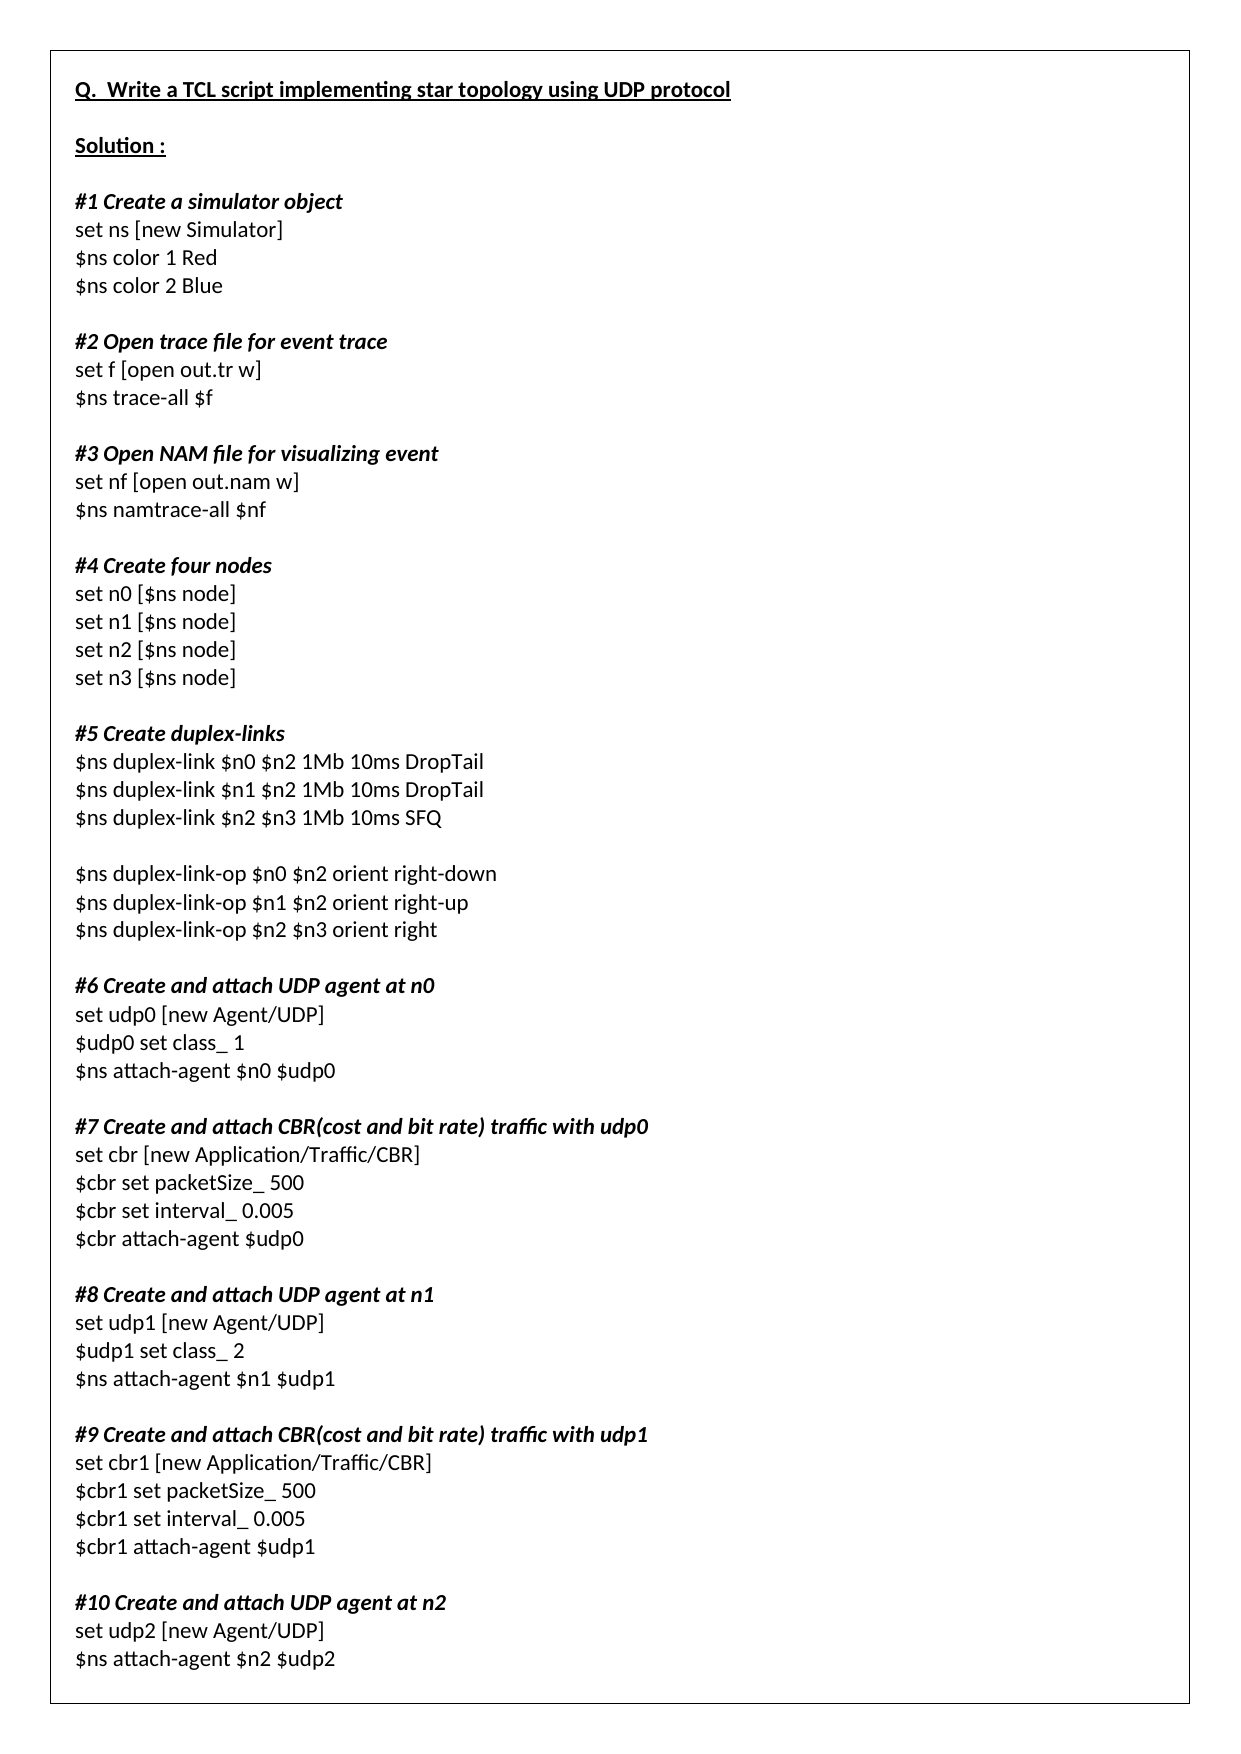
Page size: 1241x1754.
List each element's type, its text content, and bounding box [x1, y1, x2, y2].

text #4 Create four nodes [75, 551, 1165, 579]
text set cbr1 [new Application/Traffic/CBR] [75, 1448, 1165, 1476]
text $udp1 set class_ 2 [75, 1336, 1165, 1364]
text $cbr1 set packetSize_ 500 [75, 1476, 1165, 1504]
text #2 Open trace file for event trace [75, 327, 1165, 355]
text $ns duplex-link-op $n1 $n2 orient right-up [75, 888, 1165, 916]
text $ns duplex-link-op $n0 $n2 orient right-down [75, 859, 1165, 888]
text set udp0 [new Agent/UDP] [75, 1000, 1165, 1028]
text #7 Create and attach CBR(cost and bit rate) traffic with udp0 [75, 1112, 1165, 1140]
text Solution : [75, 131, 1165, 159]
text #9 Create and attach CBR(cost and bit rate) traffic with udp1 [75, 1420, 1165, 1448]
text Q. Write a TCL script implementing star topology using UDP protocol [75, 75, 1165, 103]
text #10 Create and attach UDP agent at n2 [75, 1588, 1165, 1616]
text $ns attach-agent $n0 $udp0 [75, 1056, 1165, 1084]
text $ns attach-agent $n2 $udp2 [75, 1644, 1165, 1672]
text #1 Create a simulator object [75, 187, 1165, 215]
text set n1 [$ns node] [75, 607, 1165, 635]
text #5 Create duplex-links [75, 719, 1165, 747]
text #6 Create and attach UDP agent at n0 [75, 972, 1165, 1000]
text set cbr [new Application/Traffic/CBR] [75, 1140, 1165, 1168]
text set n0 [$ns node] [75, 579, 1165, 607]
text $ns duplex-link $n2 $n3 1Mb 10ms SFQ [75, 803, 1165, 832]
text $ns namtrace-all $nf [75, 495, 1165, 523]
text $cbr attach-agent $udp0 [75, 1224, 1165, 1252]
text set n3 [$ns node] [75, 663, 1165, 691]
text $cbr set packetSize_ 500 [75, 1168, 1165, 1196]
text $udp0 set class_ 1 [75, 1028, 1165, 1056]
text #8 Create and attach UDP agent at n1 [75, 1280, 1165, 1308]
text $cbr1 set interval_ 0.005 [75, 1504, 1165, 1532]
text $ns duplex-link $n1 $n2 1Mb 10ms DropTail [75, 776, 1165, 803]
text $ns attach-agent $n1 $udp1 [75, 1364, 1165, 1392]
text $ns color 1 Red [75, 243, 1165, 271]
text $ns trace-all $f [75, 383, 1165, 411]
text set ns [new Simulator] [75, 215, 1165, 243]
text set n2 [$ns node] [75, 635, 1165, 663]
text set f [open out.tr w] [75, 355, 1165, 383]
text $cbr1 attach-agent $udp1 [75, 1532, 1165, 1560]
text set udp2 [new Agent/UDP] [75, 1616, 1165, 1644]
text set nf [open out.nam w] [75, 467, 1165, 495]
text $ns duplex-link-op $n2 $n3 orient right [75, 916, 1165, 944]
text $cbr set interval_ 0.005 [75, 1196, 1165, 1224]
text set udp1 [new Agent/UDP] [75, 1308, 1165, 1336]
text $ns duplex-link $n0 $n2 1Mb 10ms DropTail [75, 747, 1165, 776]
text #3 Open NAM file for visualizing event [75, 439, 1165, 467]
text $ns color 2 Blue [75, 271, 1165, 299]
